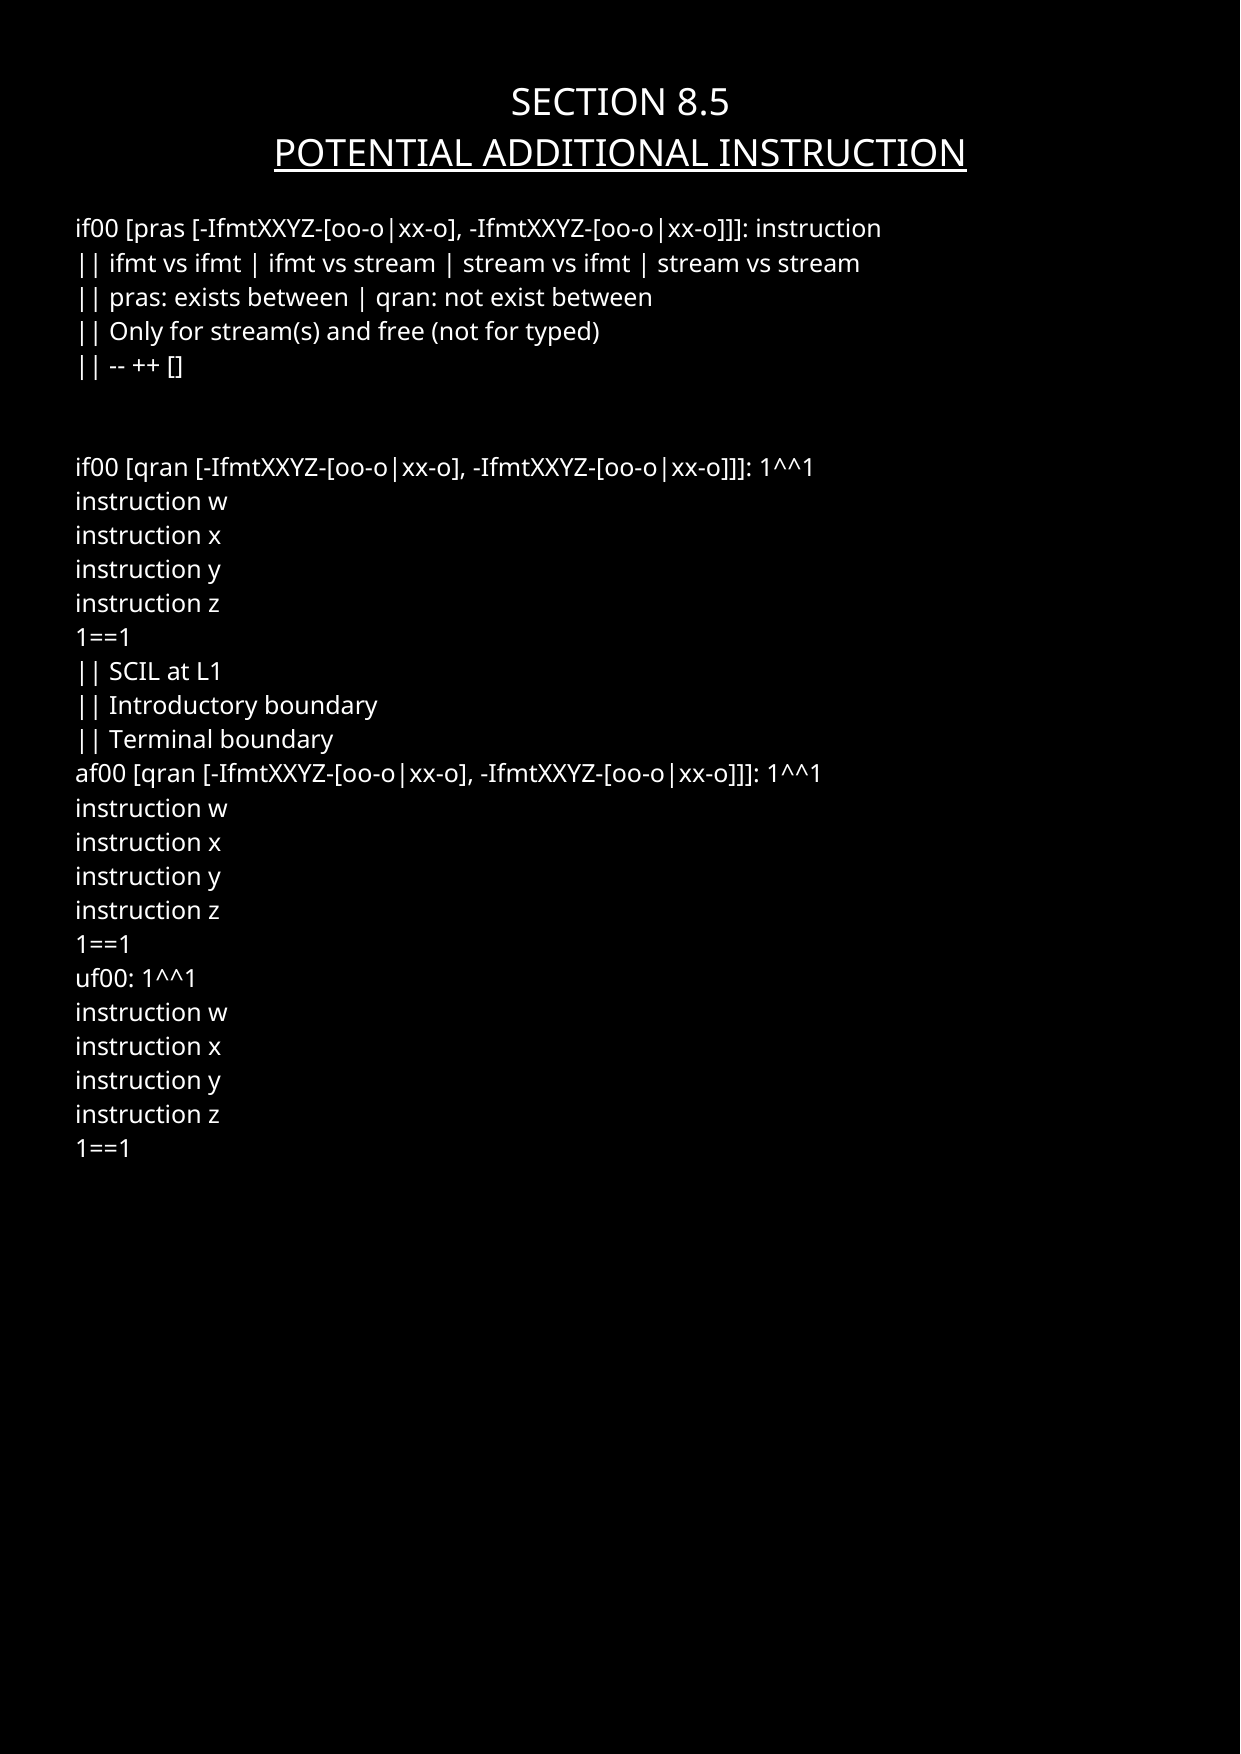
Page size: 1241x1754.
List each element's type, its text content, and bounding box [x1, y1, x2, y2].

text 1==1 [75, 1131, 1165, 1165]
text instruction x [75, 824, 1165, 858]
text instruction x [75, 1029, 1165, 1063]
text instruction z [75, 1097, 1165, 1131]
text instruction z [75, 586, 1165, 620]
text instruction y [75, 552, 1165, 586]
text af00 [qran [-IfmtXXYZ-[oo-o|xx-o], -IfmtXXYZ-[oo-o|xx-o]]]: 1^^1 [75, 756, 1165, 790]
text SECTION 8.5 [75, 75, 1165, 126]
text || Terminal boundary [75, 722, 1165, 756]
text uf00: 1^^1 [75, 961, 1165, 994]
text || pras: exists between | qran: not exist between [75, 279, 1165, 313]
text instruction w [75, 994, 1165, 1029]
text 1==1 [75, 620, 1165, 654]
text || -- ++ [] [75, 347, 1165, 381]
text 1==1 [75, 926, 1165, 961]
text || ifmt vs ifmt | ifmt vs stream | stream vs ifmt | stream vs stream [75, 245, 1165, 279]
text instruction w [75, 484, 1165, 518]
text if00 [pras [-IfmtXXYZ-[oo-o|xx-o], -IfmtXXYZ-[oo-o|xx-o]]]: instruction [75, 211, 1165, 245]
text instruction y [75, 858, 1165, 892]
text instruction y [75, 1063, 1165, 1097]
text || Introductory boundary [75, 688, 1165, 722]
text POTENTIAL ADDITIONAL INSTRUCTION [75, 126, 1165, 177]
text if00 [qran [-IfmtXXYZ-[oo-o|xx-o], -IfmtXXYZ-[oo-o|xx-o]]]: 1^^1 [75, 449, 1165, 484]
text || Only for stream(s) and free (not for typed) [75, 313, 1165, 347]
text instruction x [75, 518, 1165, 552]
text instruction w [75, 790, 1165, 824]
text || SCIL at L1 [75, 654, 1165, 688]
text instruction z [75, 892, 1165, 926]
